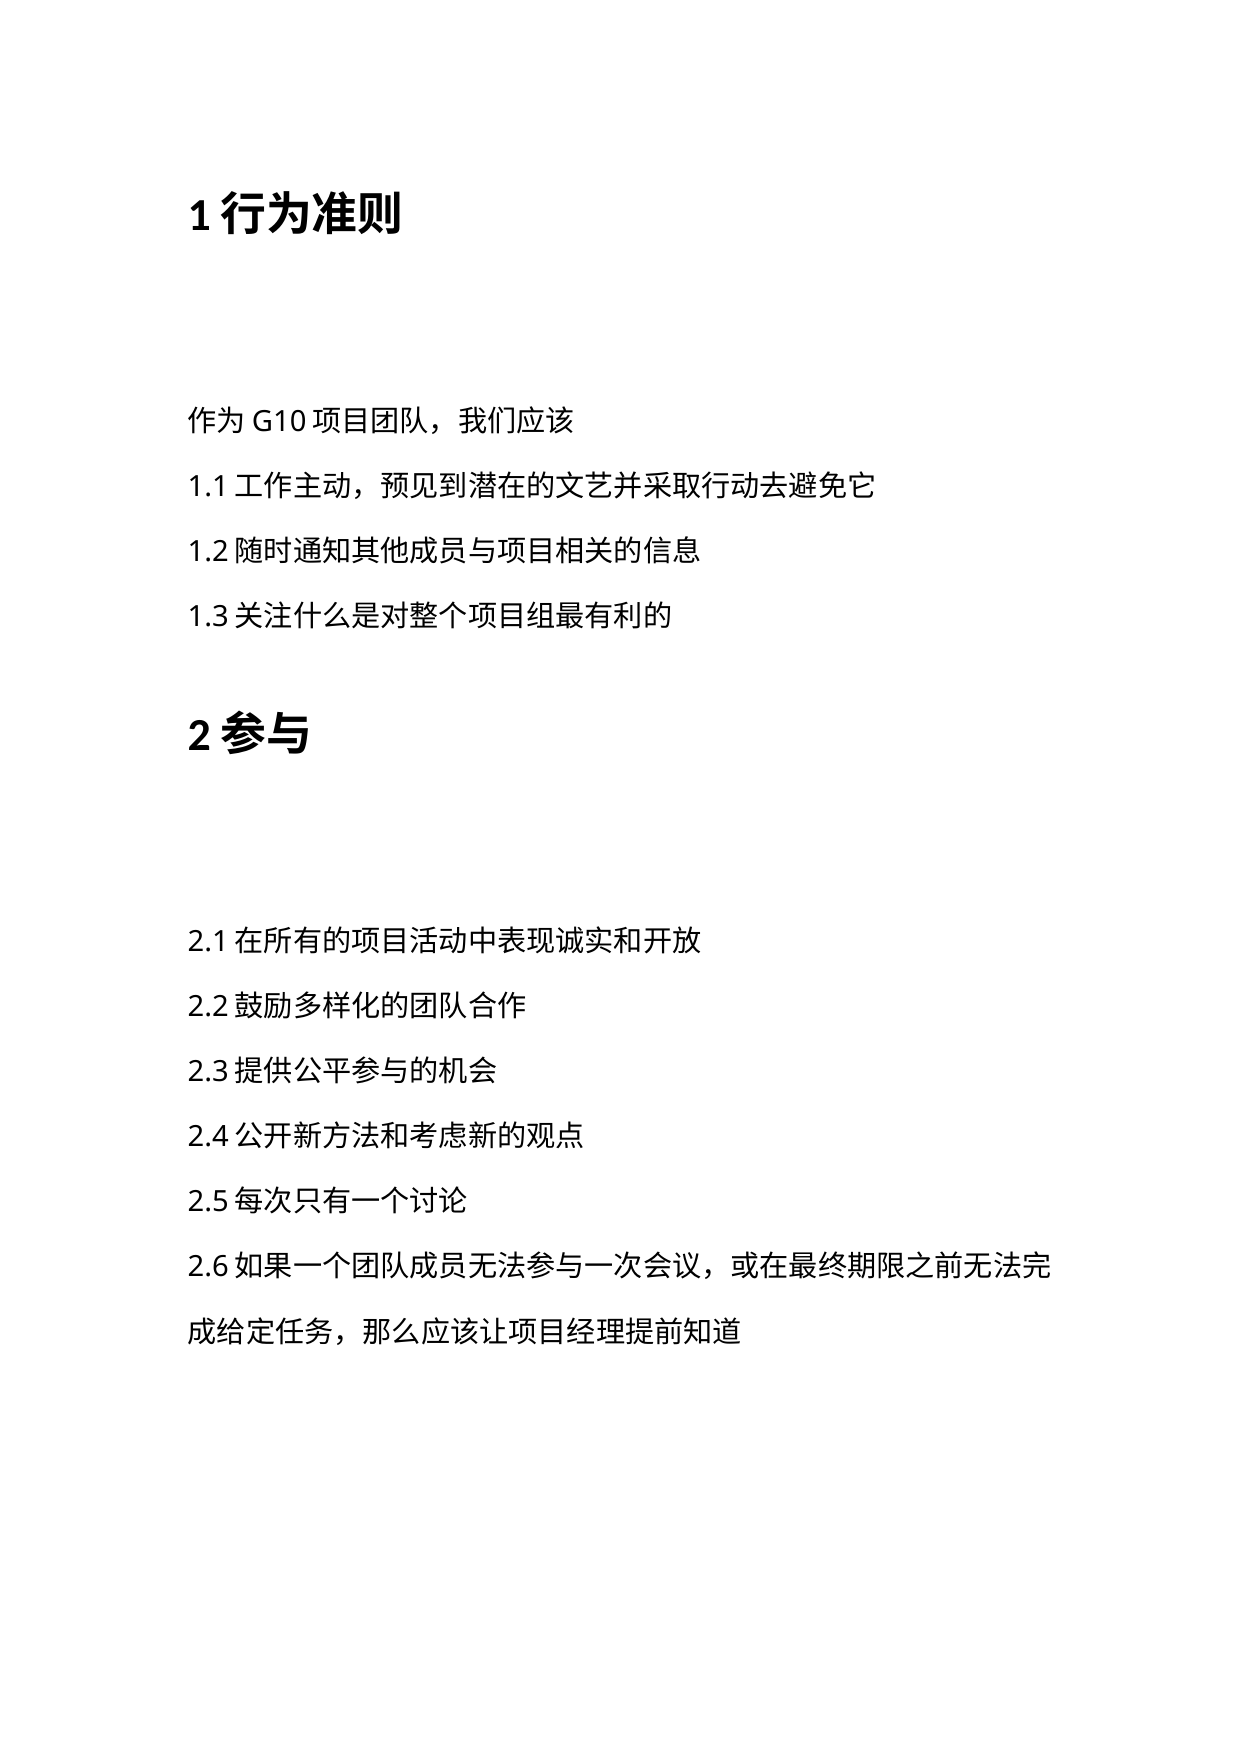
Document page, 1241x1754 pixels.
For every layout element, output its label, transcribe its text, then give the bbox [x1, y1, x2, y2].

text 2.4公开新方法和考虑新的观点 [187, 1102, 1053, 1167]
text 1.2随时通知其他成员与项目相关的信息 [187, 517, 1053, 582]
text 1.3关注什么是对整个项目组最有利的 [187, 582, 1053, 647]
text 2.5每次只有一个讨论 [187, 1167, 1053, 1232]
text 2.2鼓励多样化的团队合作 [187, 972, 1053, 1037]
subtitle 2参与 [187, 682, 1053, 779]
text 2.3提供公平参与的机会 [187, 1037, 1053, 1102]
text 2.1在所有的项目活动中表现诚实和开放 [187, 907, 1053, 972]
text 1.1工作主动，预见到潜在的文艺并采取行动去避免它 [187, 452, 1053, 517]
text 作为G10项目团队，我们应该 [187, 387, 1053, 452]
text 2.6如果一个团队成员无法参与一次会议，或在最终期限之前无法完成给定任务，那么应该让项目经理提前知道 [187, 1232, 1053, 1362]
subtitle 1行为准则 [187, 162, 1053, 259]
